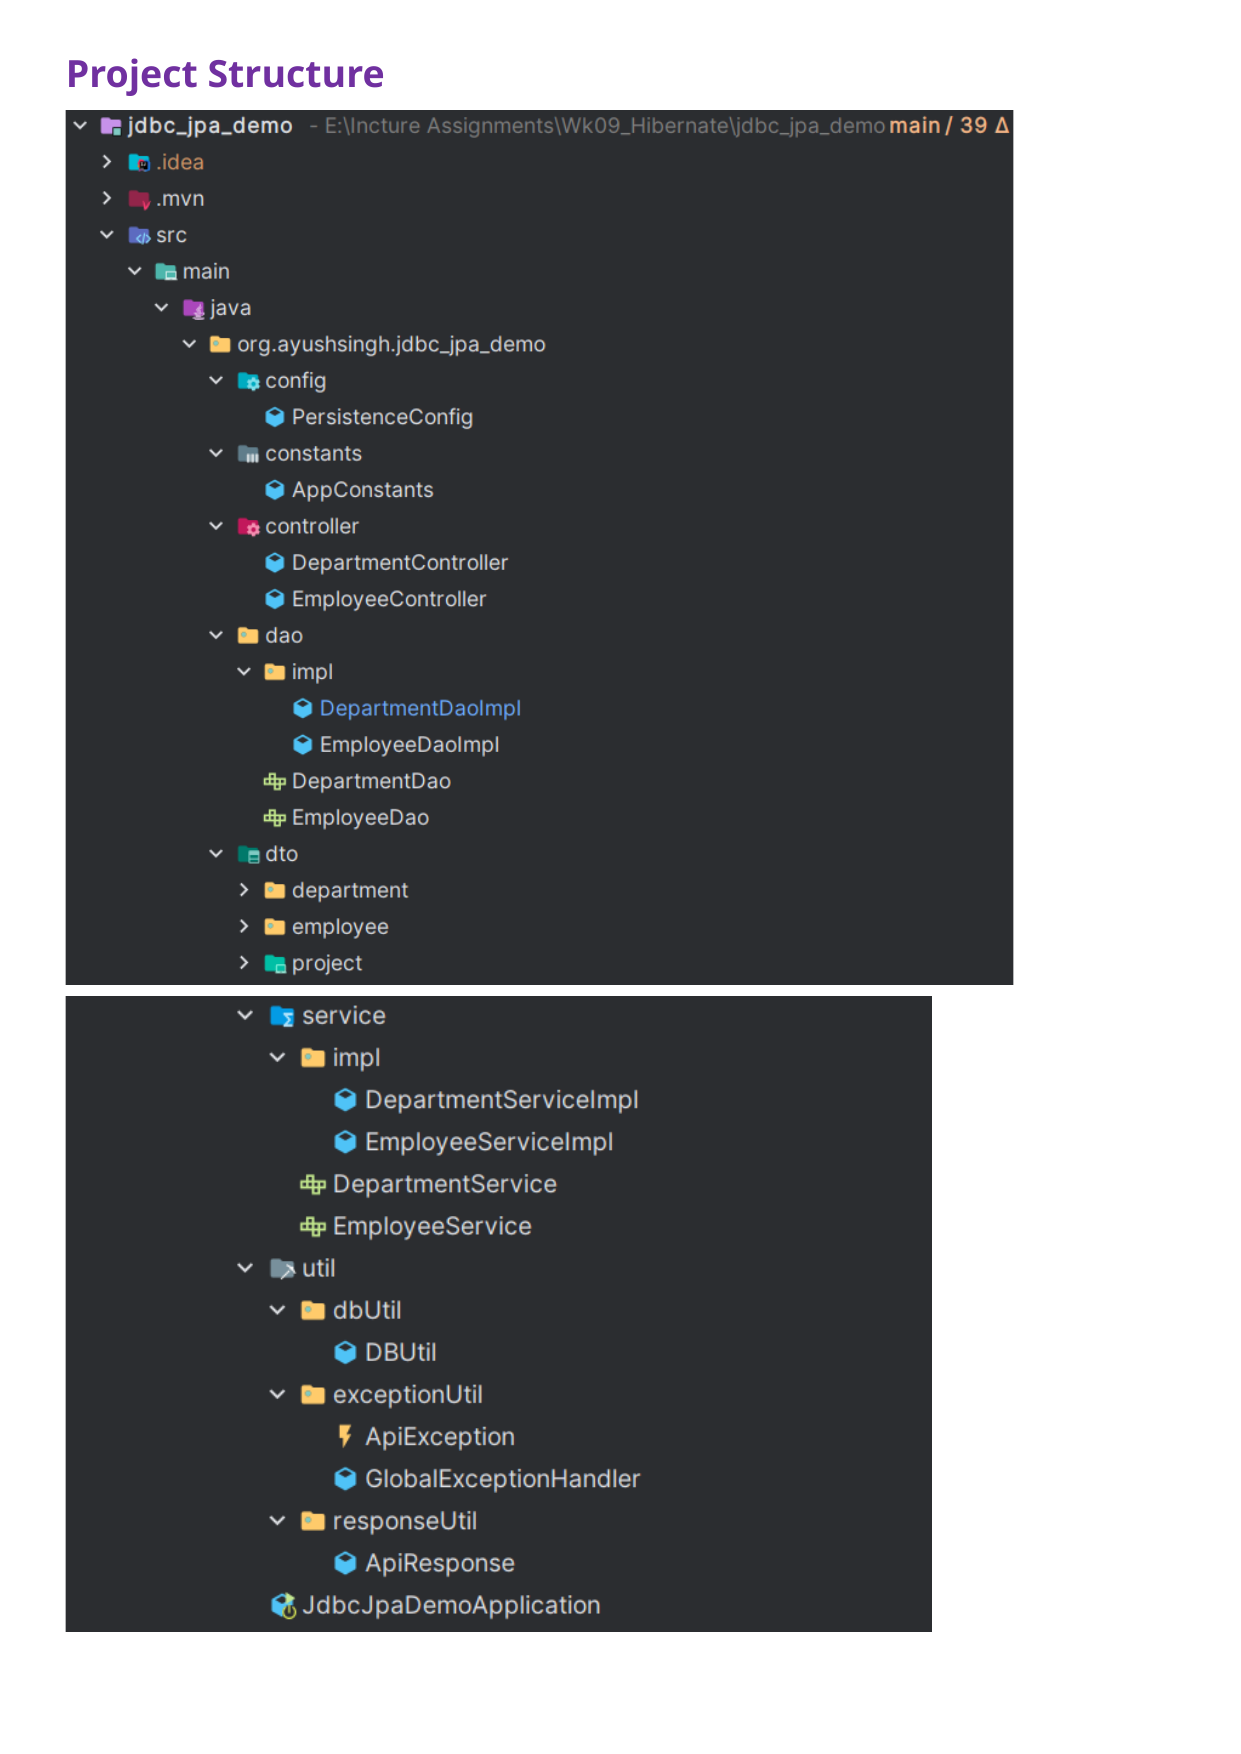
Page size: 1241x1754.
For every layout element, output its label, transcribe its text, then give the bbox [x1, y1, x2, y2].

picture [65, 110, 1014, 985]
subtitle Project Structure [66, 47, 1200, 98]
picture [65, 996, 932, 1632]
